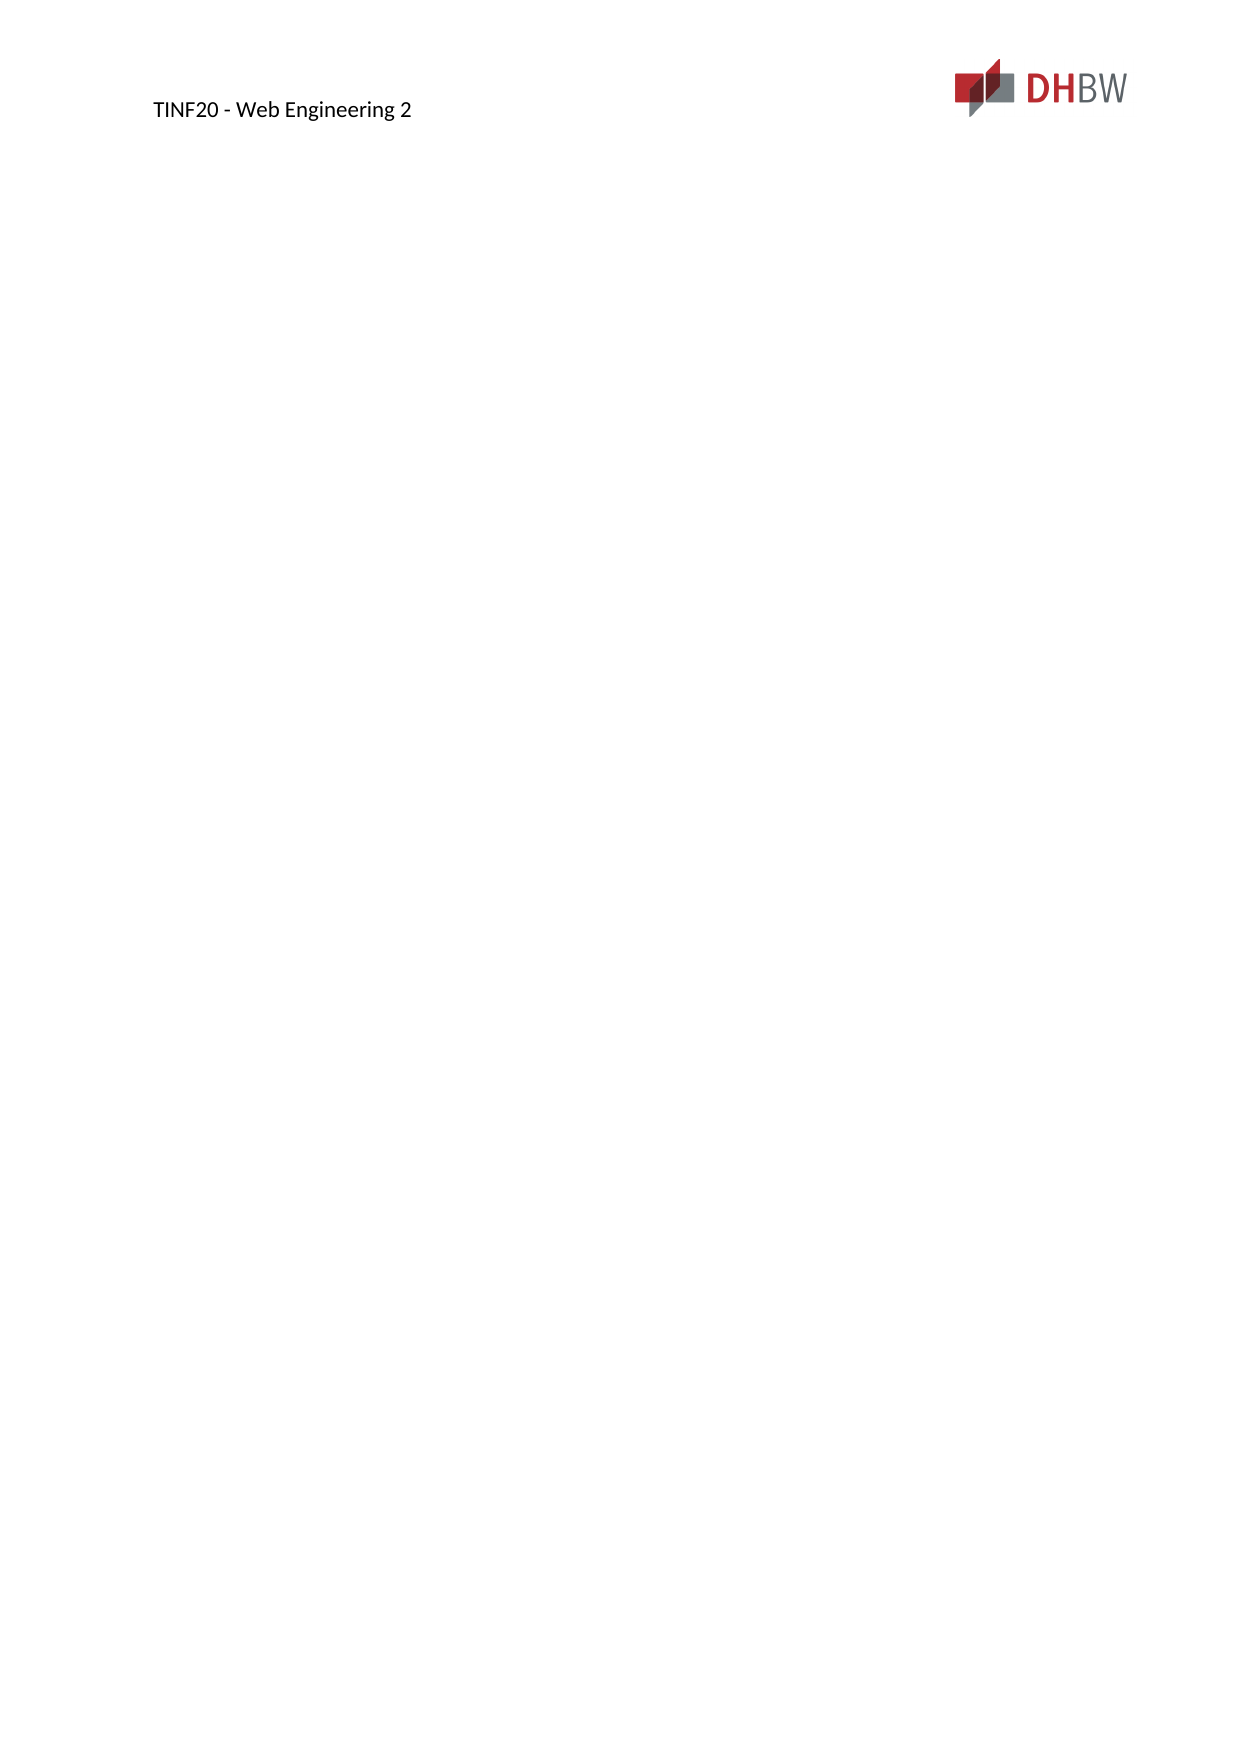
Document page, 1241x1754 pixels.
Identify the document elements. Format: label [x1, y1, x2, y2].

picture [955, 59, 1138, 117]
